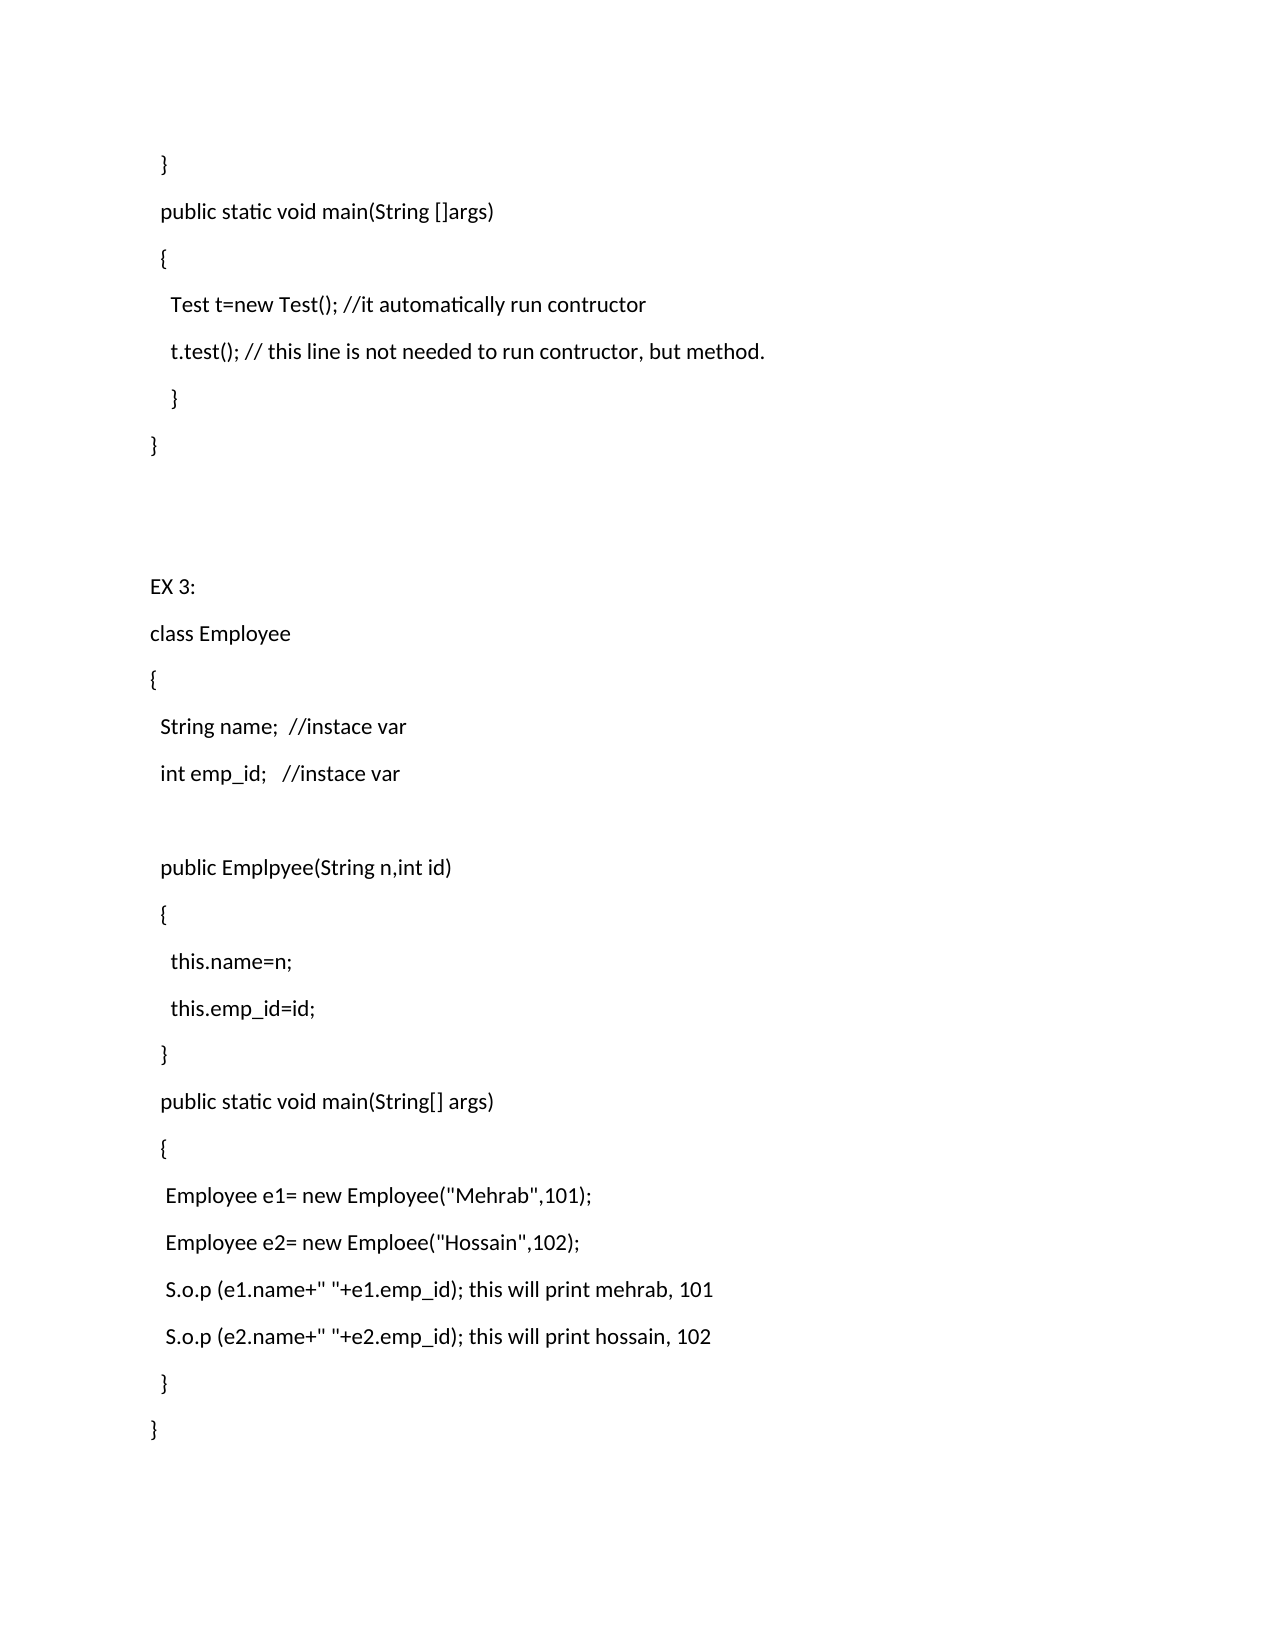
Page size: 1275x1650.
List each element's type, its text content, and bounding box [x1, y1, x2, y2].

text { [150, 1134, 1125, 1162]
text { [150, 666, 1125, 694]
text public static void main(String []args) [150, 197, 1125, 225]
text S.o.p (e2.name+" "+e2.emp_id); this will print hossain, 102 [150, 1322, 1125, 1350]
text } [150, 384, 1125, 412]
text String name; //instace var [150, 712, 1125, 741]
text Test t=new Test(); //it automatically run contructor [150, 291, 1125, 319]
text public Emplpyee(String n,int id) [150, 853, 1125, 881]
text this.name=n; [150, 947, 1125, 975]
text Employee e2= new Emploee("Hossain",102); [150, 1228, 1125, 1256]
text } [150, 1416, 1125, 1444]
text } [150, 1369, 1125, 1397]
text int emp_id; //instace var [150, 759, 1125, 787]
text { [150, 900, 1125, 928]
text class Employee [150, 619, 1125, 647]
text { [150, 244, 1125, 272]
text Employee e1= new Employee("Mehrab",101); [150, 1181, 1125, 1209]
text } [150, 431, 1125, 459]
text this.emp_id=id; [150, 994, 1125, 1022]
text } [150, 1041, 1125, 1069]
text EX 3: [150, 572, 1125, 600]
text S.o.p (e1.name+" "+e1.emp_id); this will print mehrab, 101 [150, 1275, 1125, 1303]
text t.test(); // this line is not needed to run contructor, but method. [150, 337, 1125, 366]
text } [150, 150, 1125, 178]
text public static void main(String[] args) [150, 1087, 1125, 1116]
